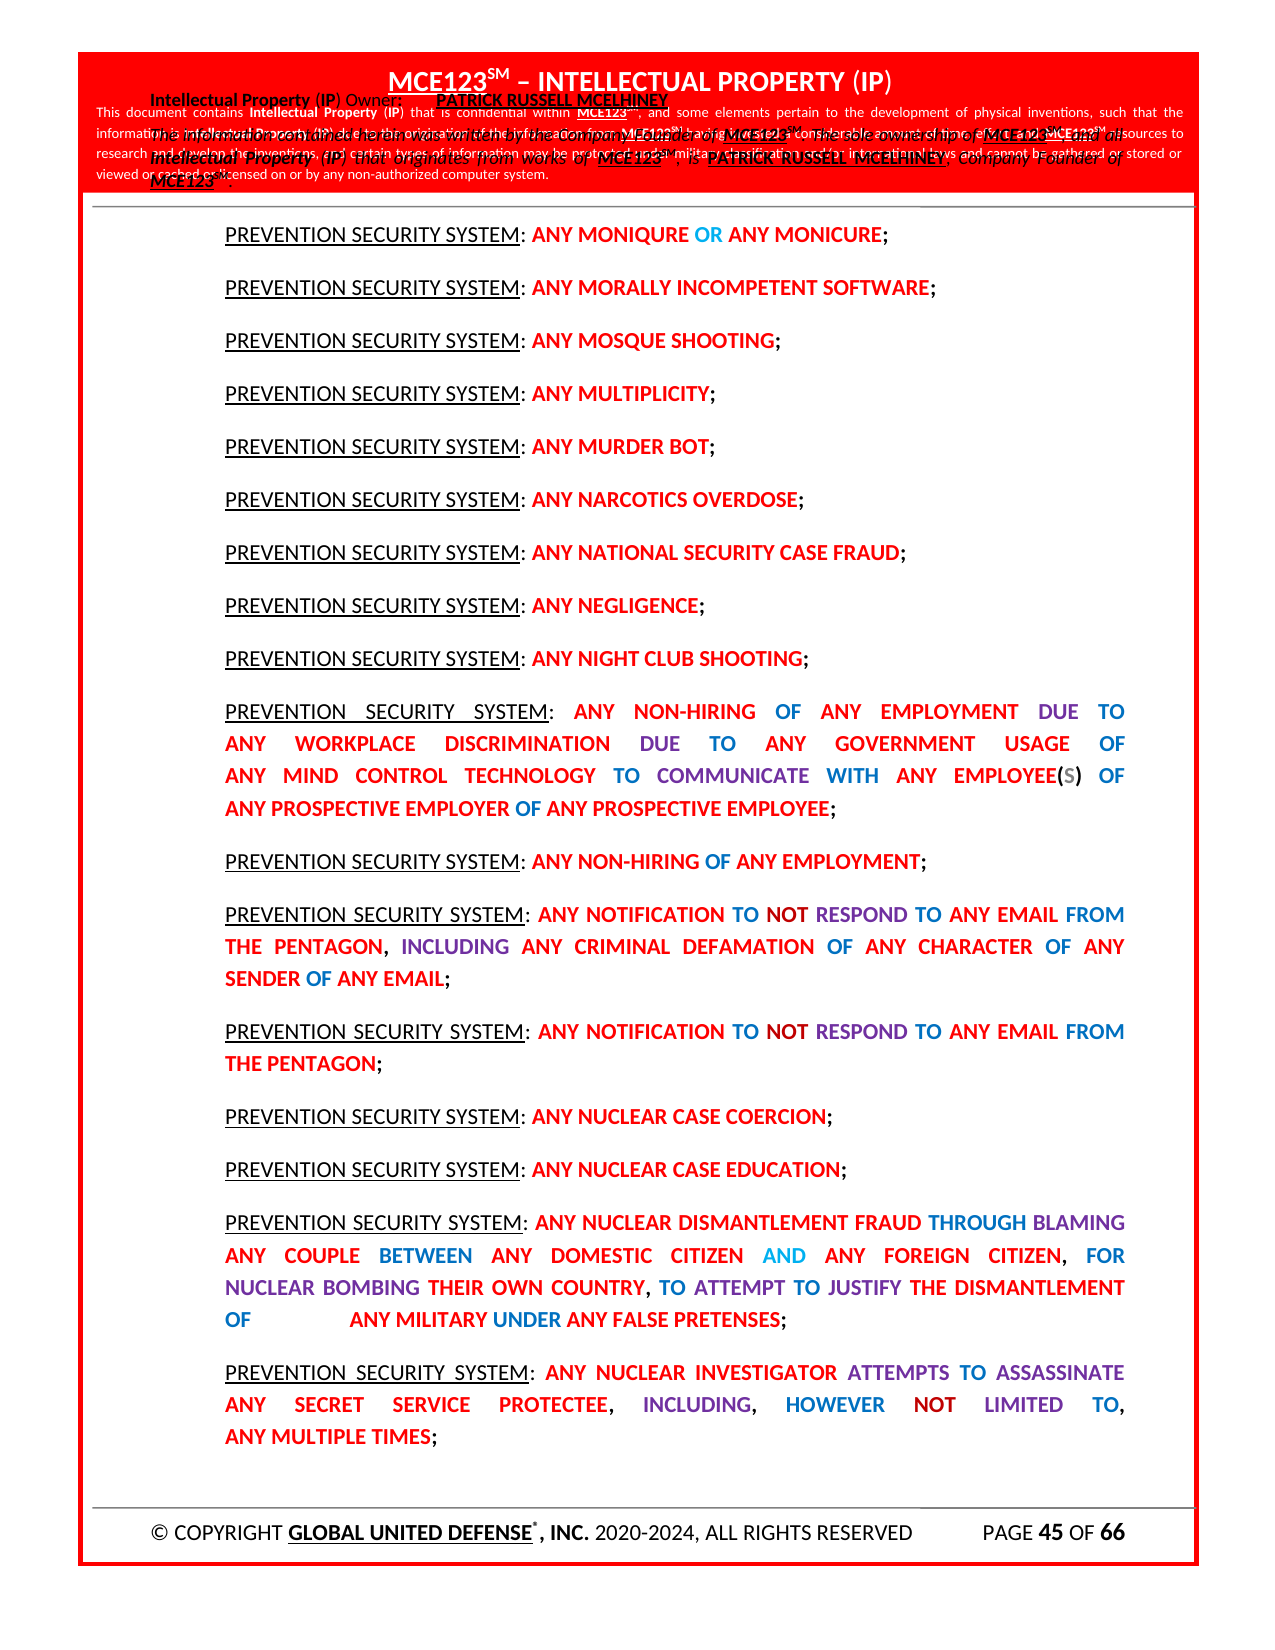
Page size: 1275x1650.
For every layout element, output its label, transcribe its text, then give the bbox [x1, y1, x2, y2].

text PREVENTION SECURITY SYSTEM: ANY NUCLEAR DISMANTLEMENT FRAUD THROUGH BLAMING ANY COUPLE BETWEEN ANY DOMESTIC CITIZEN AND ANY FOREIGN CITIZEN, FOR NUCLEAR BOMBING THEIR OWN COUNTRY, TO ATTEMPT TO JUSTIFY THE DISMANTLEMENT OF ANY MILITARY UNDER ANY FALSE PRETENSES; [225, 1208, 1125, 1333]
text PREVENTION SECURITY SYSTEM: ANY NOTIFICATION TO NOT RESPOND TO ANY EMAIL FROM THE PENTAGON, INCLUDING ANY CRIMINAL DEFAMATION OF ANY CHARACTER OF ANY SENDER OF ANY EMAIL; [225, 900, 1125, 992]
text PREVENTION SECURITY SYSTEM: ANY NUCLEAR INVESTIGATOR ATTEMPTS TO ASSASSINATE ANY SECRET SERVICE PROTECTEE, INCLUDING, HOWEVER NOT LIMITED TO, ANY MULTIPLE TIMES; [225, 1358, 1125, 1451]
text PREVENTION SECURITY SYSTEM: ANY NEGLIGENCE; [225, 591, 1125, 619]
text PREVENTION SECURITY SYSTEM: ANY MONIQURE OR ANY MONICURE; [225, 220, 1125, 248]
text PREVENTION SECURITY SYSTEM: ANY NUCLEAR CASE COERCION; [225, 1102, 1125, 1131]
text PREVENTION SECURITY SYSTEM: ANY NIGHT CLUB SHOOTING; [225, 644, 1125, 672]
text PREVENTION SECURITY SYSTEM: ANY NATIONAL SECURITY CASE FRAUD; [225, 538, 1125, 566]
text PREVENTION SECURITY SYSTEM: ANY NUCLEAR CASE EDUCATION; [225, 1156, 1125, 1183]
text PREVENTION SECURITY SYSTEM: ANY NON-HIRING OF ANY EMPLOYMENT DUE TO ANY WORKPLACE DISCRIMINATION DUE TO ANY GOVERNMENT USAGE OF ANY MIND CONTROL TECHNOLOGY TO COMMUNICATE WITH ANY EMPLOYEE(S) OF ANY PROSPECTIVE EMPLOYER OF ANY PROSPECTIVE EMPLOYEE; [225, 697, 1125, 822]
text PREVENTION SECURITY SYSTEM: ANY NOTIFICATION TO NOT RESPOND TO ANY EMAIL FROM THE PENTAGON; [225, 1017, 1125, 1077]
text PREVENTION SECURITY SYSTEM: ANY NARCOTICS OVERDOSE; [225, 485, 1125, 513]
text PREVENTION SECURITY SYSTEM: ANY MORALLY INCOMPETENT SOFTWARE; [225, 273, 1125, 301]
text PREVENTION SECURITY SYSTEM: ANY MURDER BOT; [225, 432, 1125, 460]
text PREVENTION SECURITY SYSTEM: ANY MOSQUE SHOOTING; [225, 326, 1125, 354]
text PREVENTION SECURITY SYSTEM: ANY NON-HIRING OF ANY EMPLOYMENT; [225, 847, 1125, 875]
text PREVENTION SECURITY SYSTEM: ANY MULTIPLICITY; [225, 379, 1125, 407]
